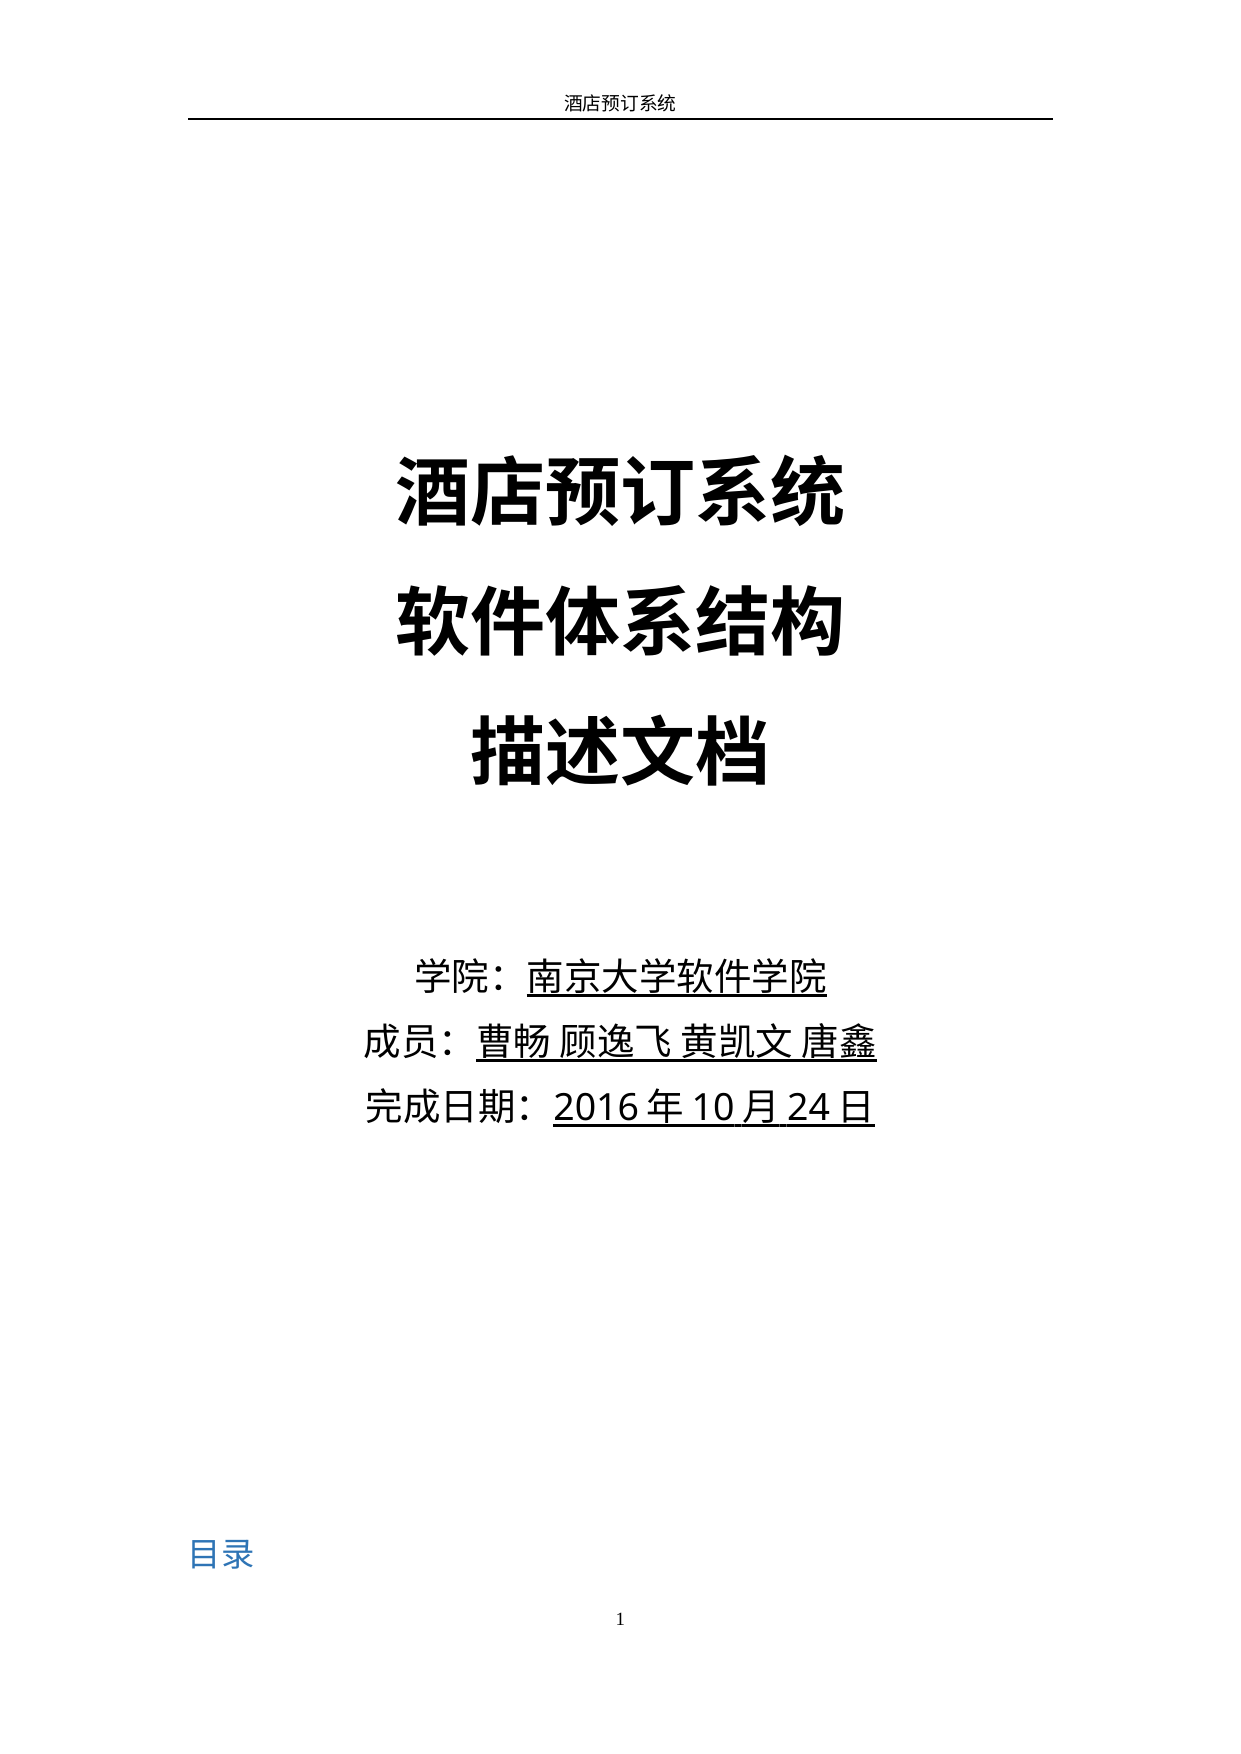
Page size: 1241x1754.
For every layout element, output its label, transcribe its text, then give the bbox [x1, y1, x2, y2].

text 成员：曹畅 顾逸飞 黄凯文 唐鑫 [187, 1007, 1053, 1072]
text 学院：南京大学软件学院 [187, 942, 1053, 1007]
text 酒店预订系统 [187, 422, 1053, 552]
text 描述文档 [187, 682, 1053, 812]
text 完成日期：2016年10月24日 [187, 1072, 1053, 1137]
text 软件体系结构 [187, 552, 1053, 682]
